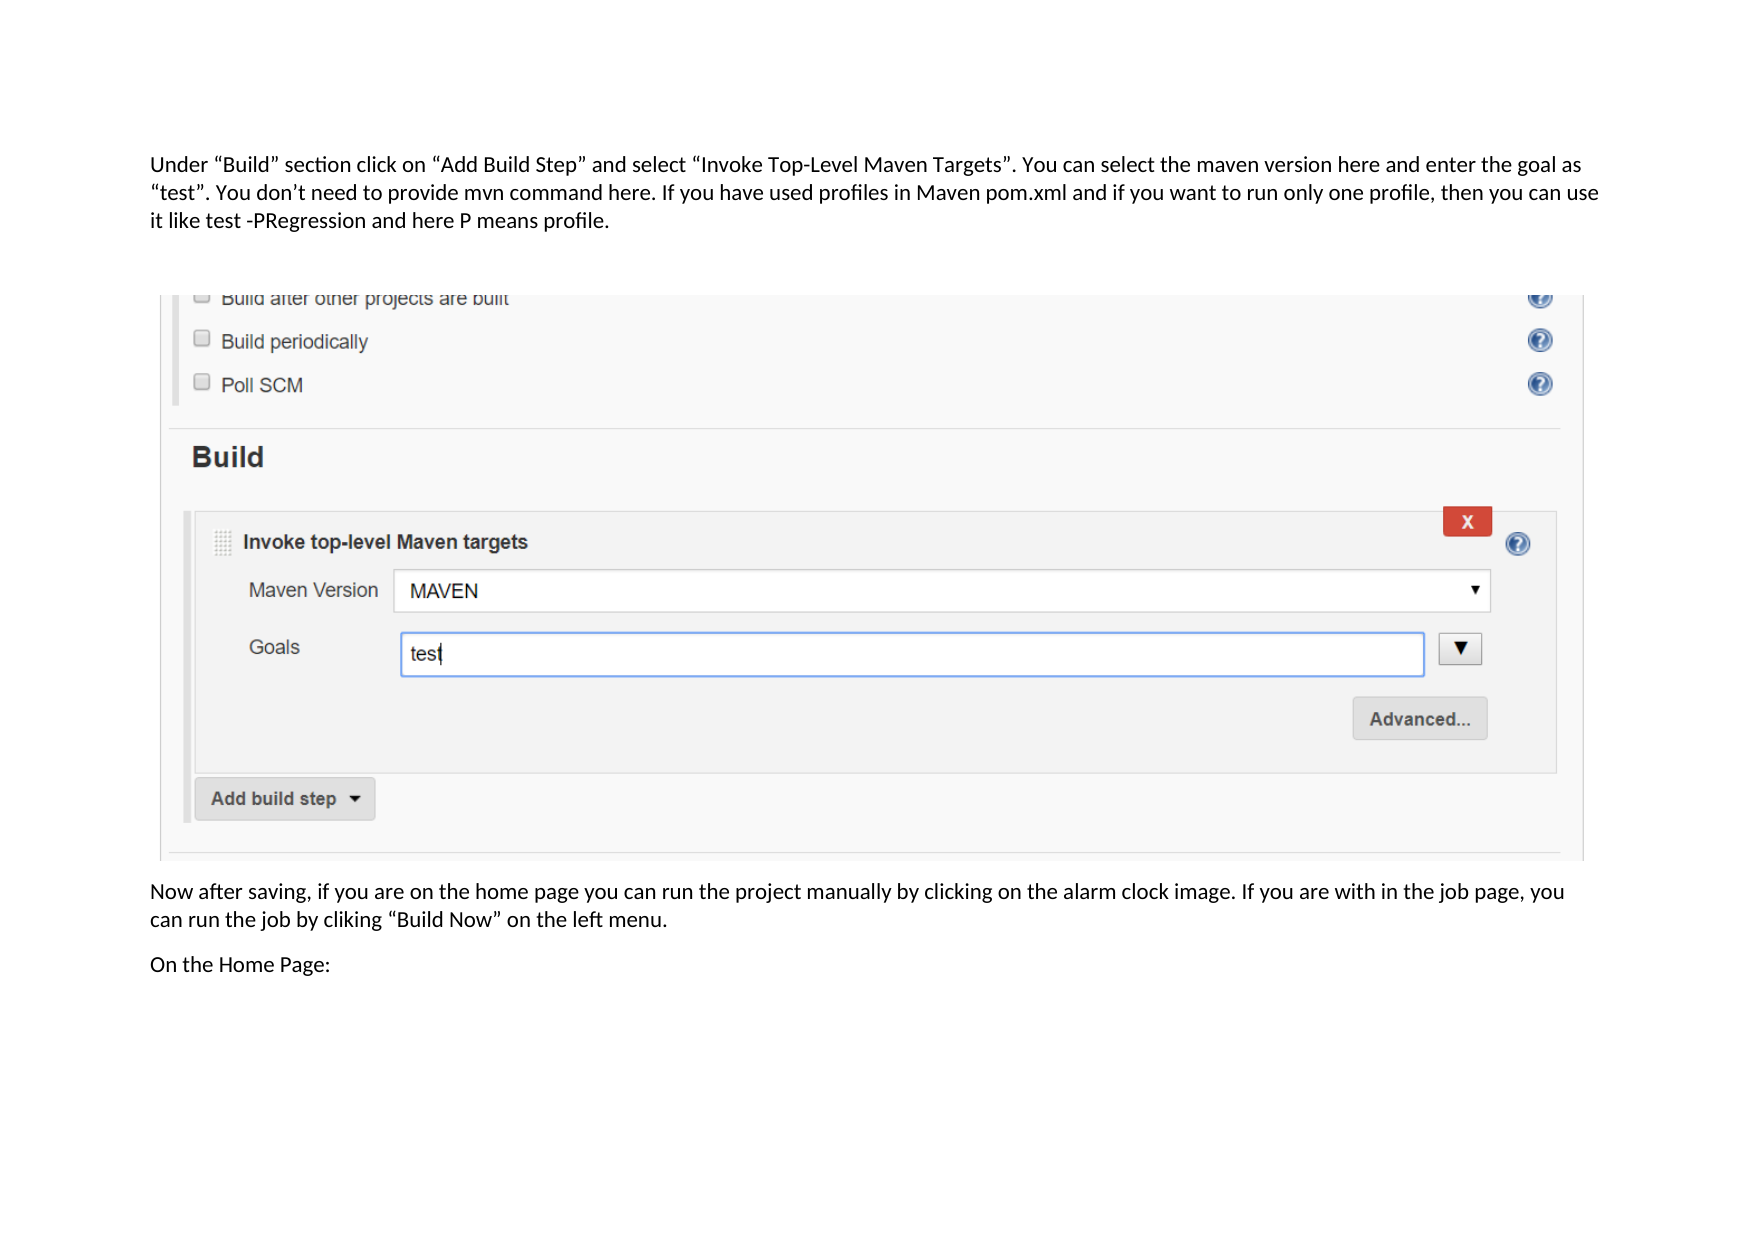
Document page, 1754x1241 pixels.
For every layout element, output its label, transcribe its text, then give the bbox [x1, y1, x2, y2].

text On the Home Page: [150, 950, 1604, 978]
text Under “Build” section click on “Add Build Step” and select “Invoke Top-Level Maven Targets”. You can select the maven version here and enter the goal as “test”. You don’t need to provide mvn command here. If you have used profiles in Maven pom.xml and if you want to run only one profile, then you can use it like test -PRegression and here P means profile. [150, 150, 1604, 234]
text Now after saving, if you are on the home page you can run the project manually by clicking on the alarm clock image. If you are with in the job page, you can run the job by cliking “Build Now” on the left menu. [150, 877, 1604, 933]
picture [150, 295, 1604, 861]
